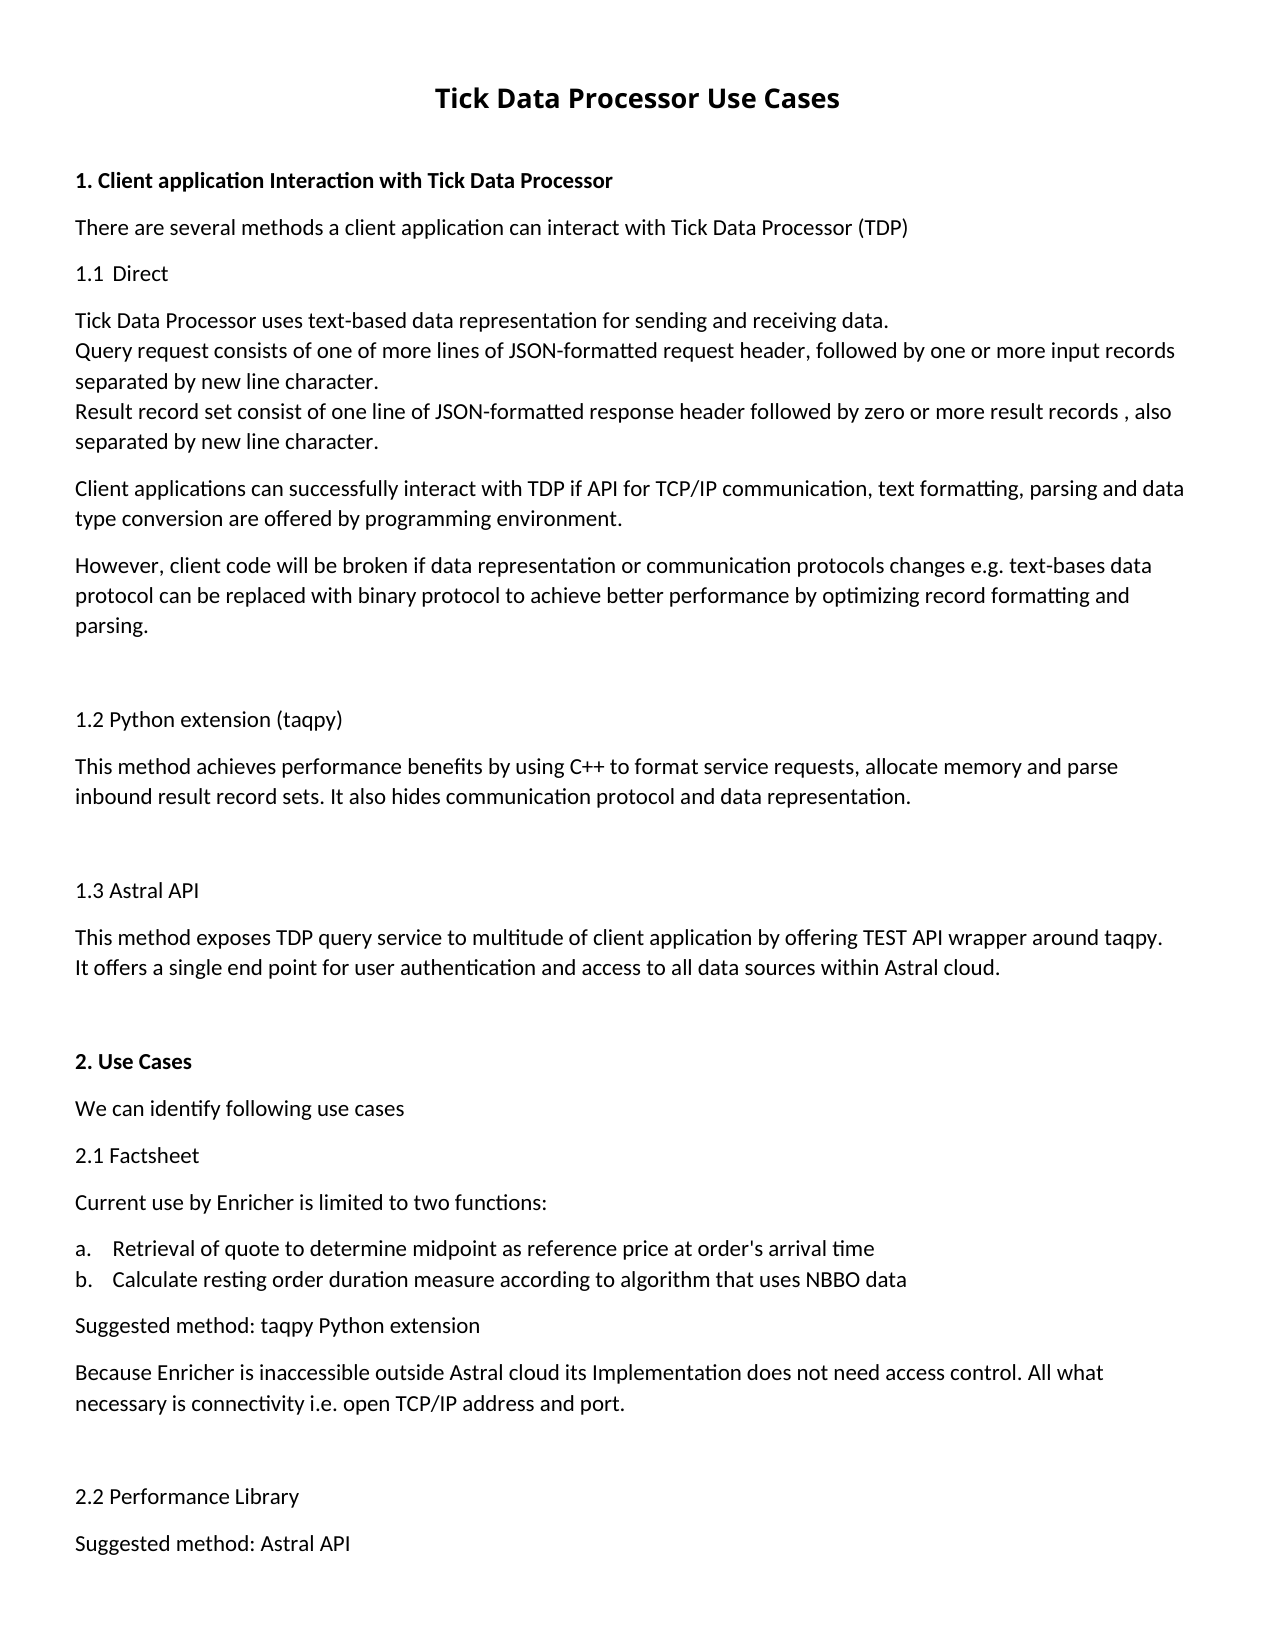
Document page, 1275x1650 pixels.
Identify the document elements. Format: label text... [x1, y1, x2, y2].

text This method achieves performance benefits by using C++ to format service requests, allocate memory and parse inbound result record sets. It also hides communication protocol and data representation. [75, 752, 1200, 811]
text 1. Client application Interaction with Tick Data Processor [75, 166, 1200, 194]
text Tick Data Processor uses text-based data representation for sending and receiving data. Query request consists of one of more lines of JSON-formatted request header, followed by one or more input records separated by new line character. Result record set consist of one line of JSON-formatted response header followed by zero or more result records , also separated by new line character. [75, 306, 1200, 455]
text However, client code will be broken if data representation or communication protocols changes e.g. text-bases data protocol can be replaced with binary protocol to achieve better performance by optimizing record formatting and parsing. [75, 551, 1200, 640]
text 2. Use Cases [75, 1047, 1200, 1075]
text 2.1 Factsheet [75, 1141, 1200, 1169]
text Suggested method: Astral API [75, 1529, 1200, 1557]
text Client applications can successfully interact with TDP if API for TCP/IP communication, text formatting, parsing and data type conversion are offered by programming environment. [75, 474, 1200, 532]
text This method exposes TDP query service to multitude of client application by offering TEST API wrapper around taqpy. It offers a single end point for user authentication and access to all data sources within Astral cloud. [75, 923, 1200, 981]
text Suggested method: taqpy Python extension [75, 1312, 1200, 1340]
list Direct [75, 259, 1200, 288]
list Retrieval of quote to determine midpoint as reference price at order's arrival time [75, 1234, 1200, 1263]
text We can identify following use cases [75, 1094, 1200, 1122]
text 1.3 Astral API [75, 876, 1200, 904]
text 1.2 Python extension (taqpy) [75, 705, 1200, 733]
list Calculate resting order duration measure according to algorithm that uses NBBO data [75, 1265, 1200, 1293]
text Current use by Enricher is limited to two functions: [75, 1188, 1200, 1216]
subtitle Tick Data Processor Use Cases [75, 79, 1200, 116]
text 2.2 Performance Library [75, 1482, 1200, 1511]
text Because Enricher is inaccessible outside Astral cloud its Implementation does not need access control. All what necessary is connectivity i.e. open TCP/IP address and port. [75, 1358, 1200, 1417]
text There are several methods a client application can interact with Tick Data Processor (TDP) [75, 213, 1200, 241]
